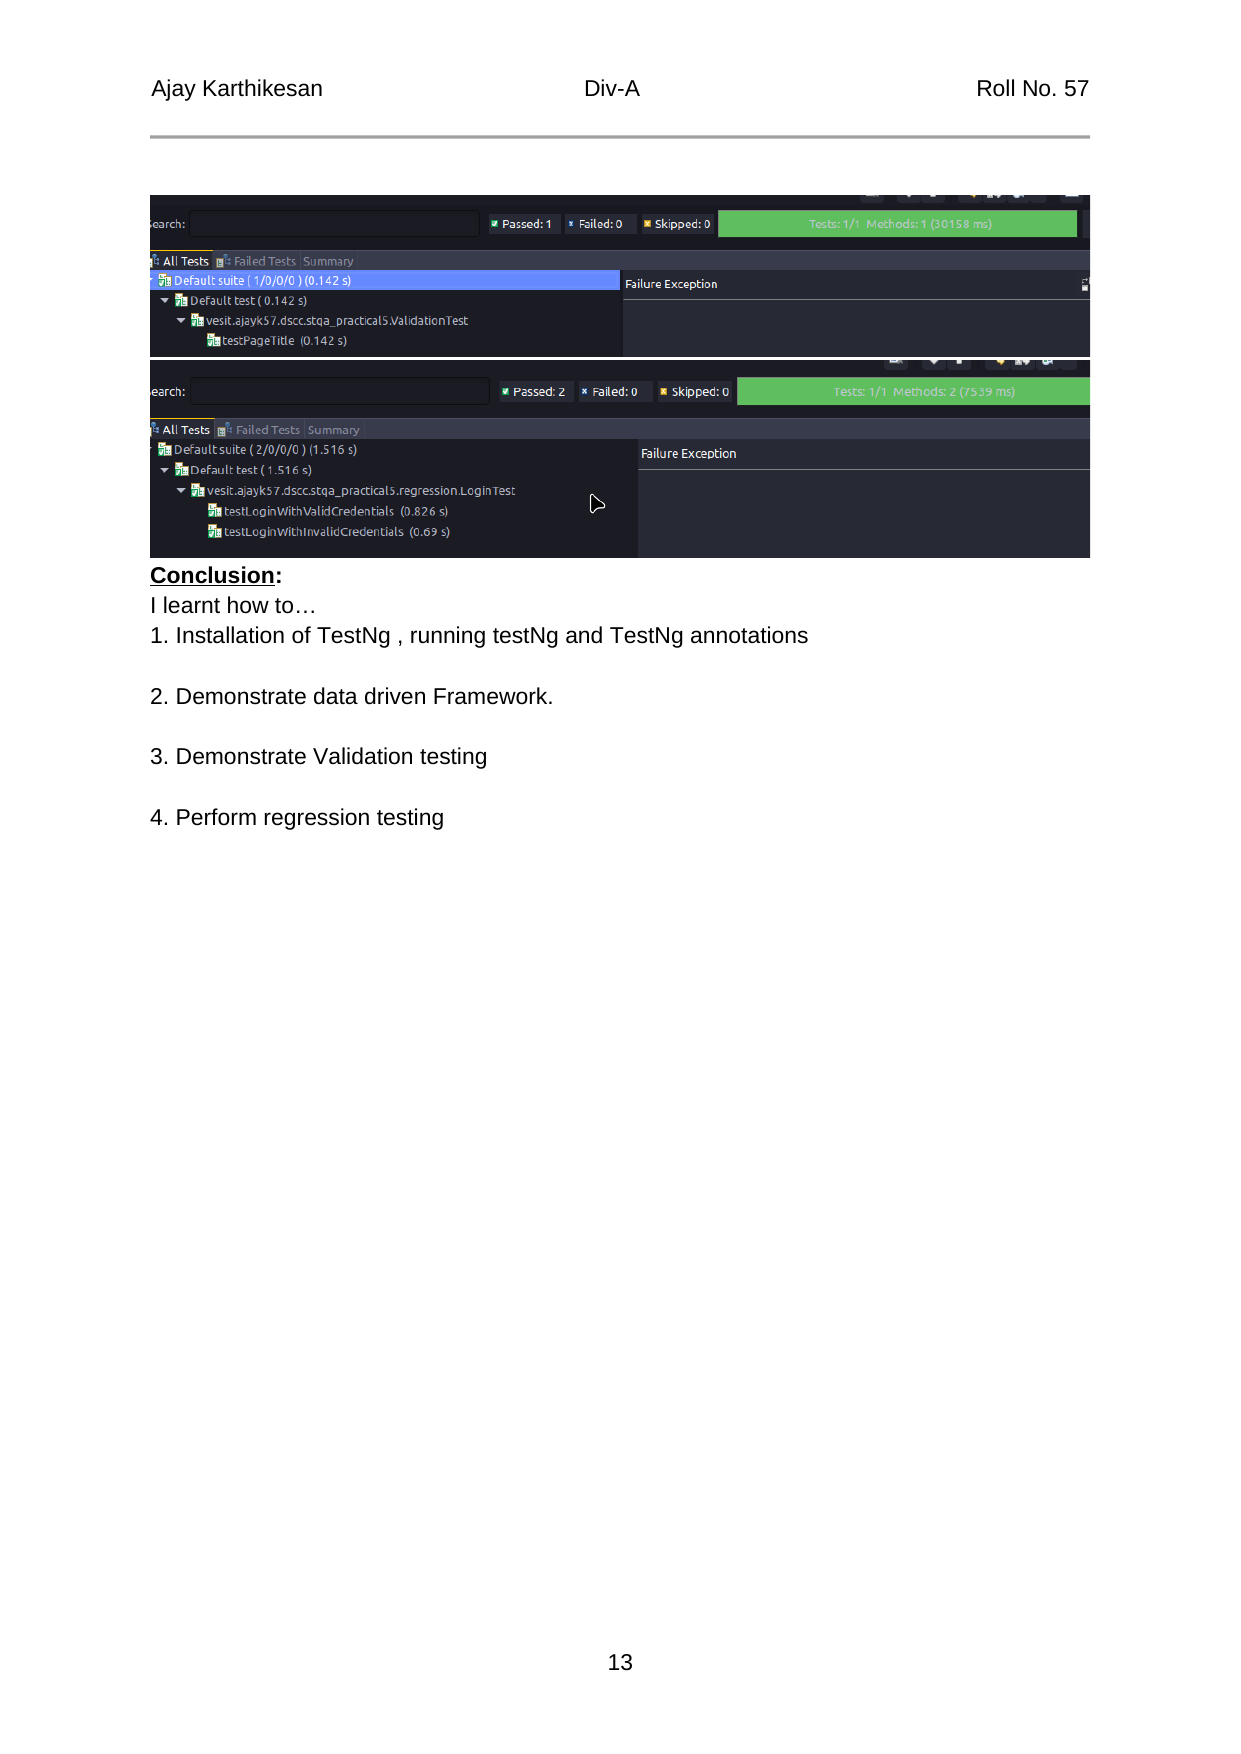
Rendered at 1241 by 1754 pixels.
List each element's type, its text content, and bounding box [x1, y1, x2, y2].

text Conclusion: [150, 562, 1090, 588]
text 2. Demonstrate data driven Framework. [150, 683, 1090, 709]
picture [150, 360, 1091, 558]
text 4. Perform regression testing [150, 803, 1090, 830]
text 1. Installation of TestNg , running testNg and TestNg annotations [150, 622, 1090, 649]
text I learnt how to… [150, 592, 1090, 618]
text 3. Demonstrate Validation testing [150, 743, 1090, 769]
picture [150, 195, 1091, 357]
